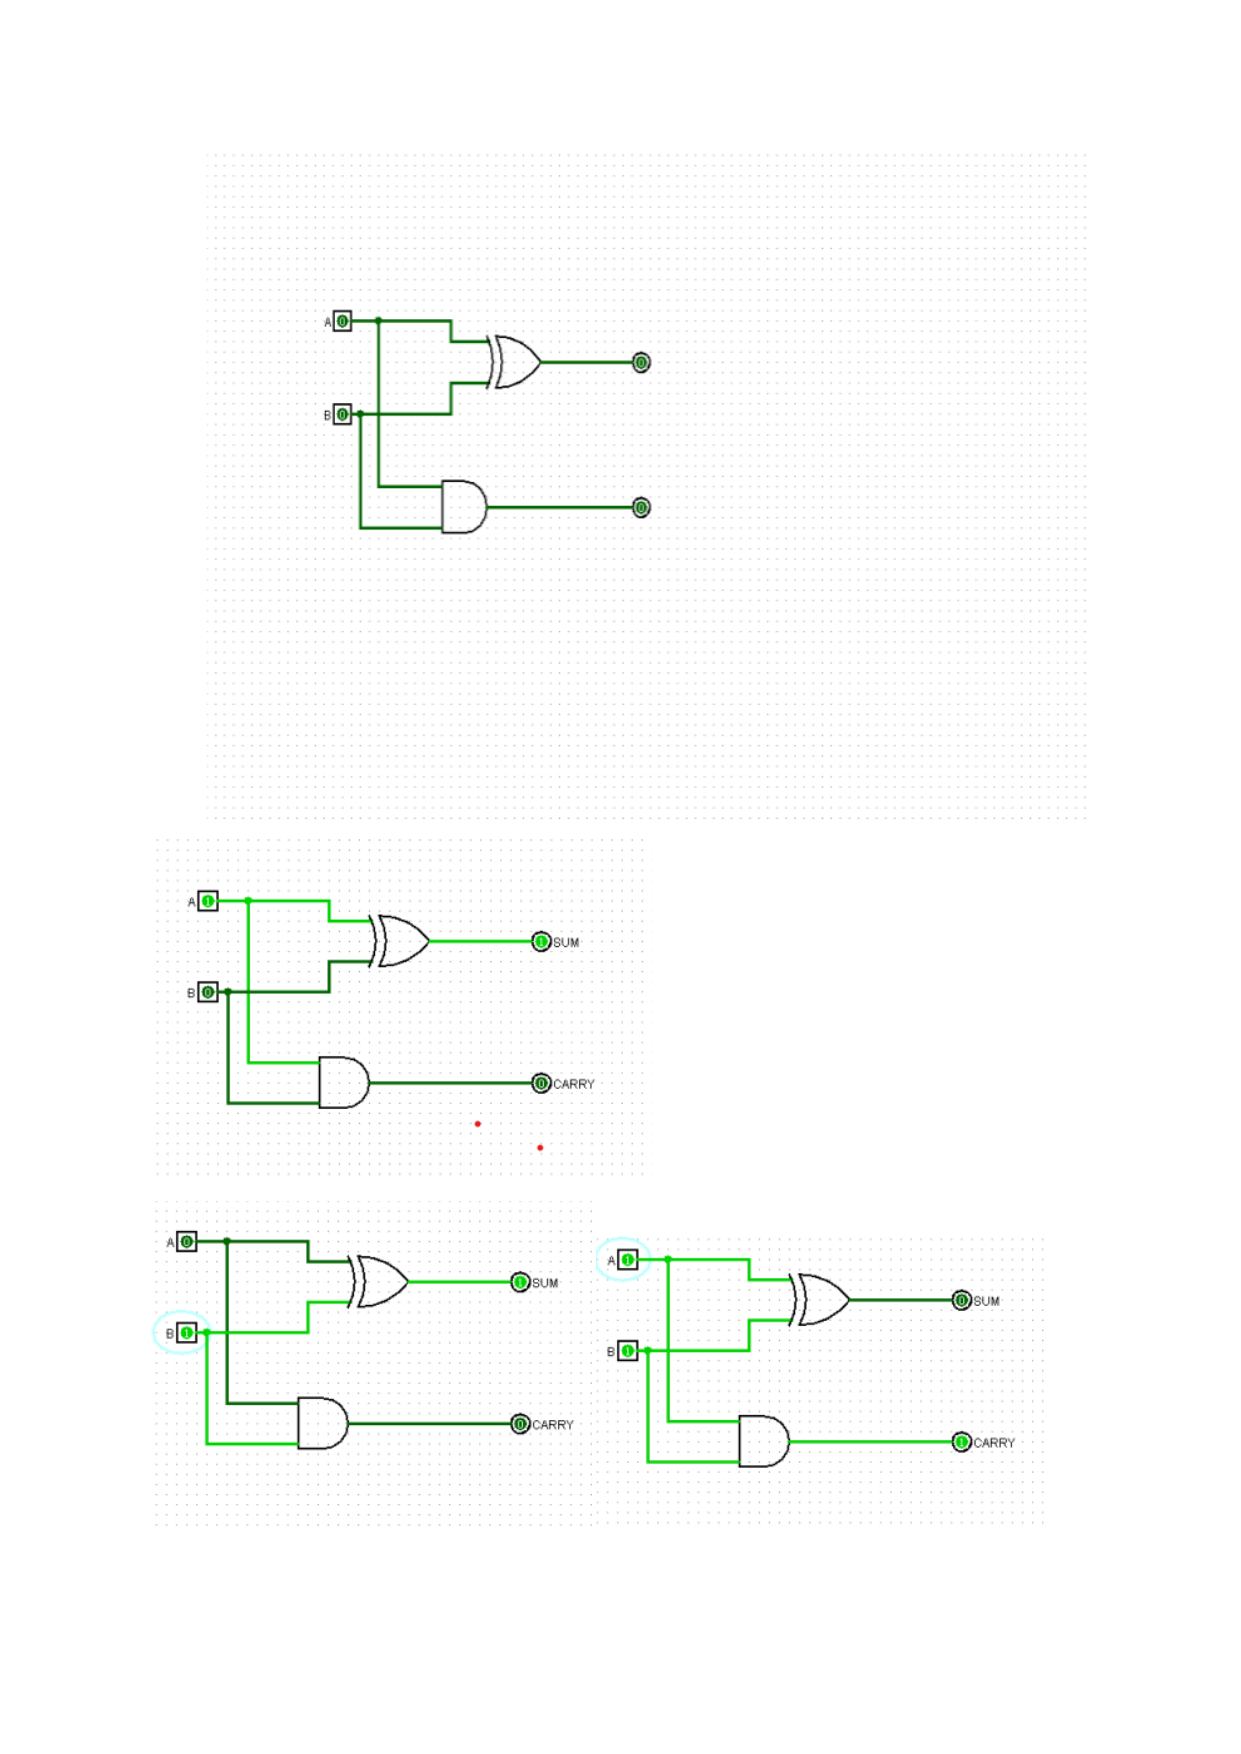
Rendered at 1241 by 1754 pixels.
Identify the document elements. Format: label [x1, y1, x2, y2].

picture [150, 1201, 1050, 1528]
picture [150, 837, 653, 1183]
picture [206, 150, 1090, 819]
